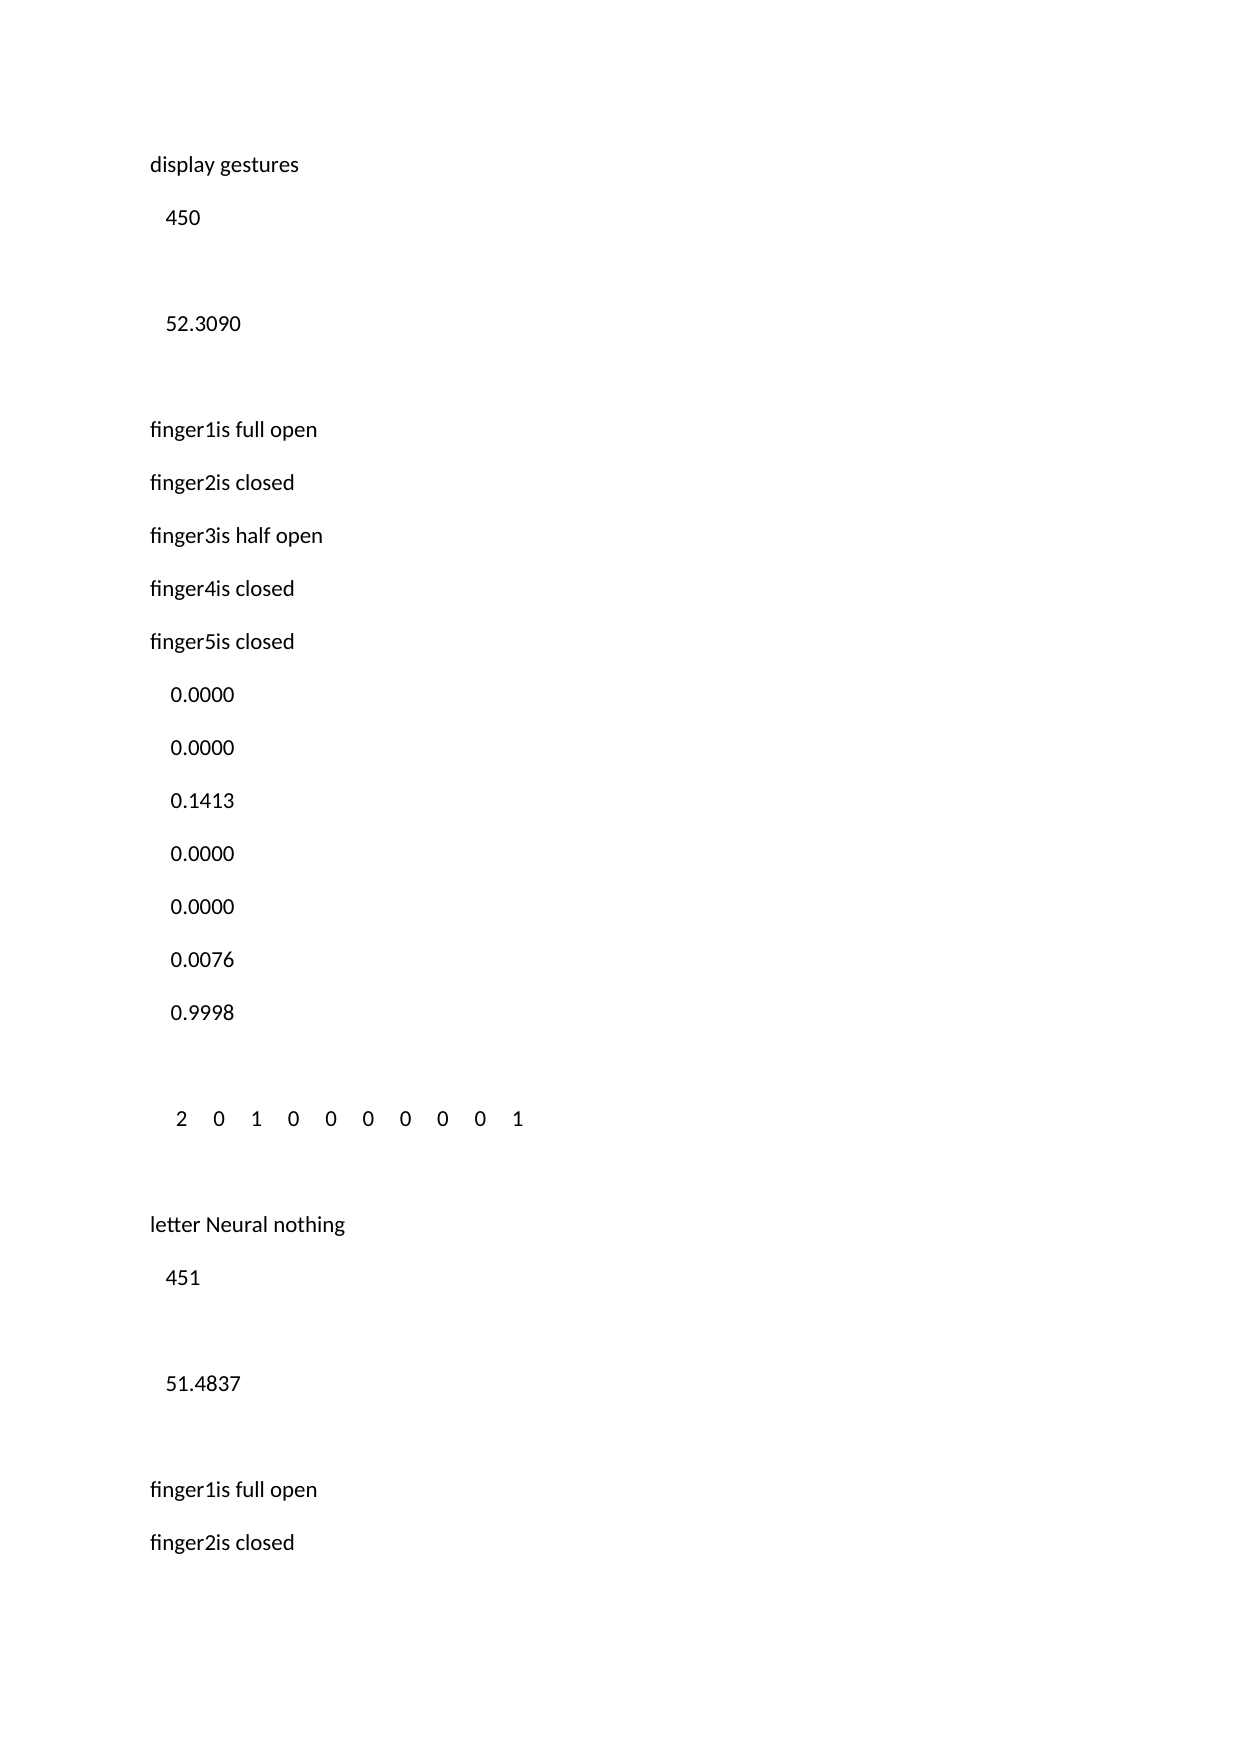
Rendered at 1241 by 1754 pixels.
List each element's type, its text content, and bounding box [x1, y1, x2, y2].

text 0.0076 [150, 945, 1090, 973]
text finger4is closed [150, 574, 1090, 602]
text 52.3090 [150, 309, 1090, 337]
text finger1is full open [150, 415, 1090, 443]
text finger5is closed [150, 627, 1090, 655]
text finger3is half open [150, 521, 1090, 549]
text finger2is closed [150, 468, 1090, 496]
text 450 [150, 203, 1090, 231]
text finger1is full open [150, 1476, 1090, 1503]
text display gestures [150, 150, 1090, 178]
text 0.0000 [150, 839, 1090, 867]
text letter Neural nothing [150, 1210, 1090, 1238]
text 0.1413 [150, 786, 1090, 814]
text 0.0000 [150, 733, 1090, 761]
text 2 0 1 0 0 0 0 0 0 1 [150, 1104, 1090, 1132]
text 0.0000 [150, 680, 1090, 708]
text finger2is closed [150, 1528, 1090, 1557]
text 51.4837 [150, 1369, 1090, 1397]
text 0.0000 [150, 892, 1090, 920]
text 451 [150, 1263, 1090, 1291]
text 0.9998 [150, 998, 1090, 1026]
